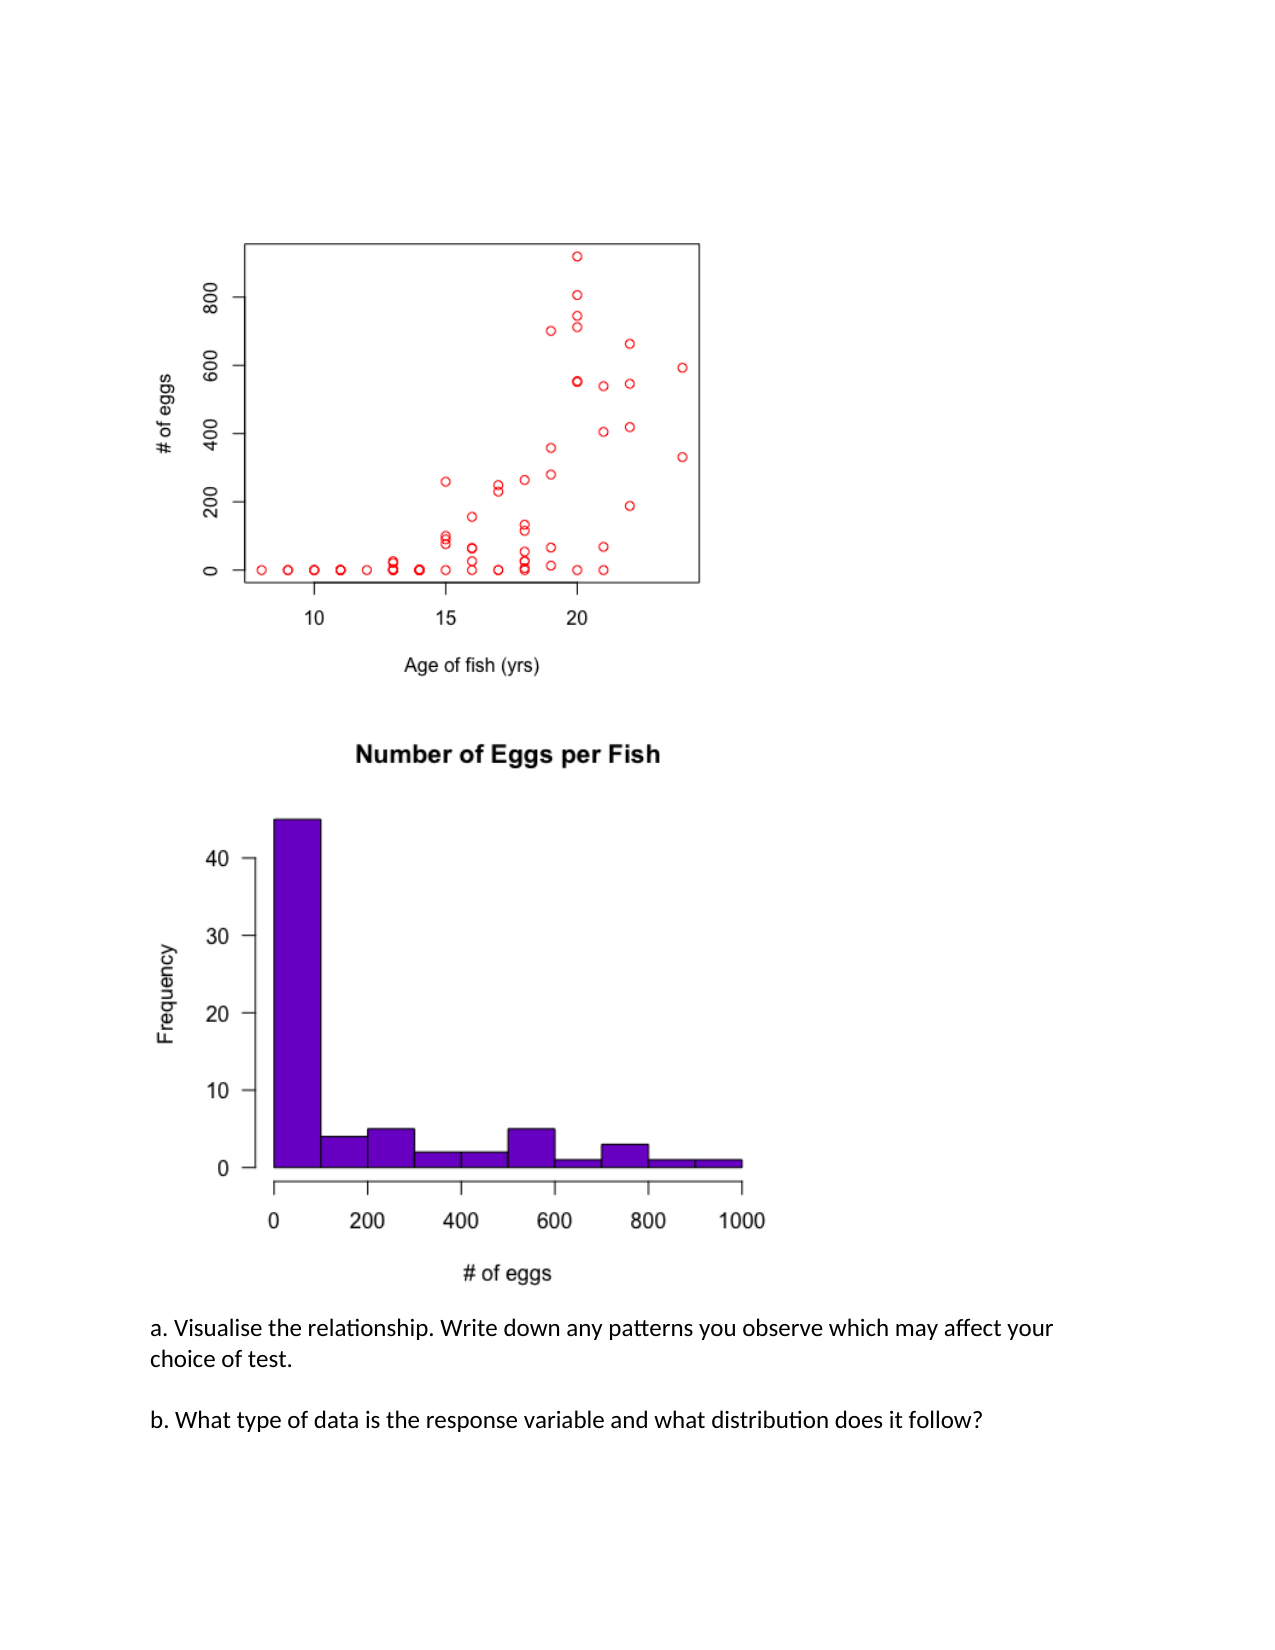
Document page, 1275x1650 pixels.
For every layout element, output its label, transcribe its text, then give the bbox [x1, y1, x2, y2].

picture [150, 150, 815, 1313]
text a. Visualise the relationship. Write down any patterns you observe which may affect your choice of test. [150, 1312, 1125, 1373]
text b. What type of data is the response variable and what distribution does it follow? [150, 1404, 1125, 1434]
